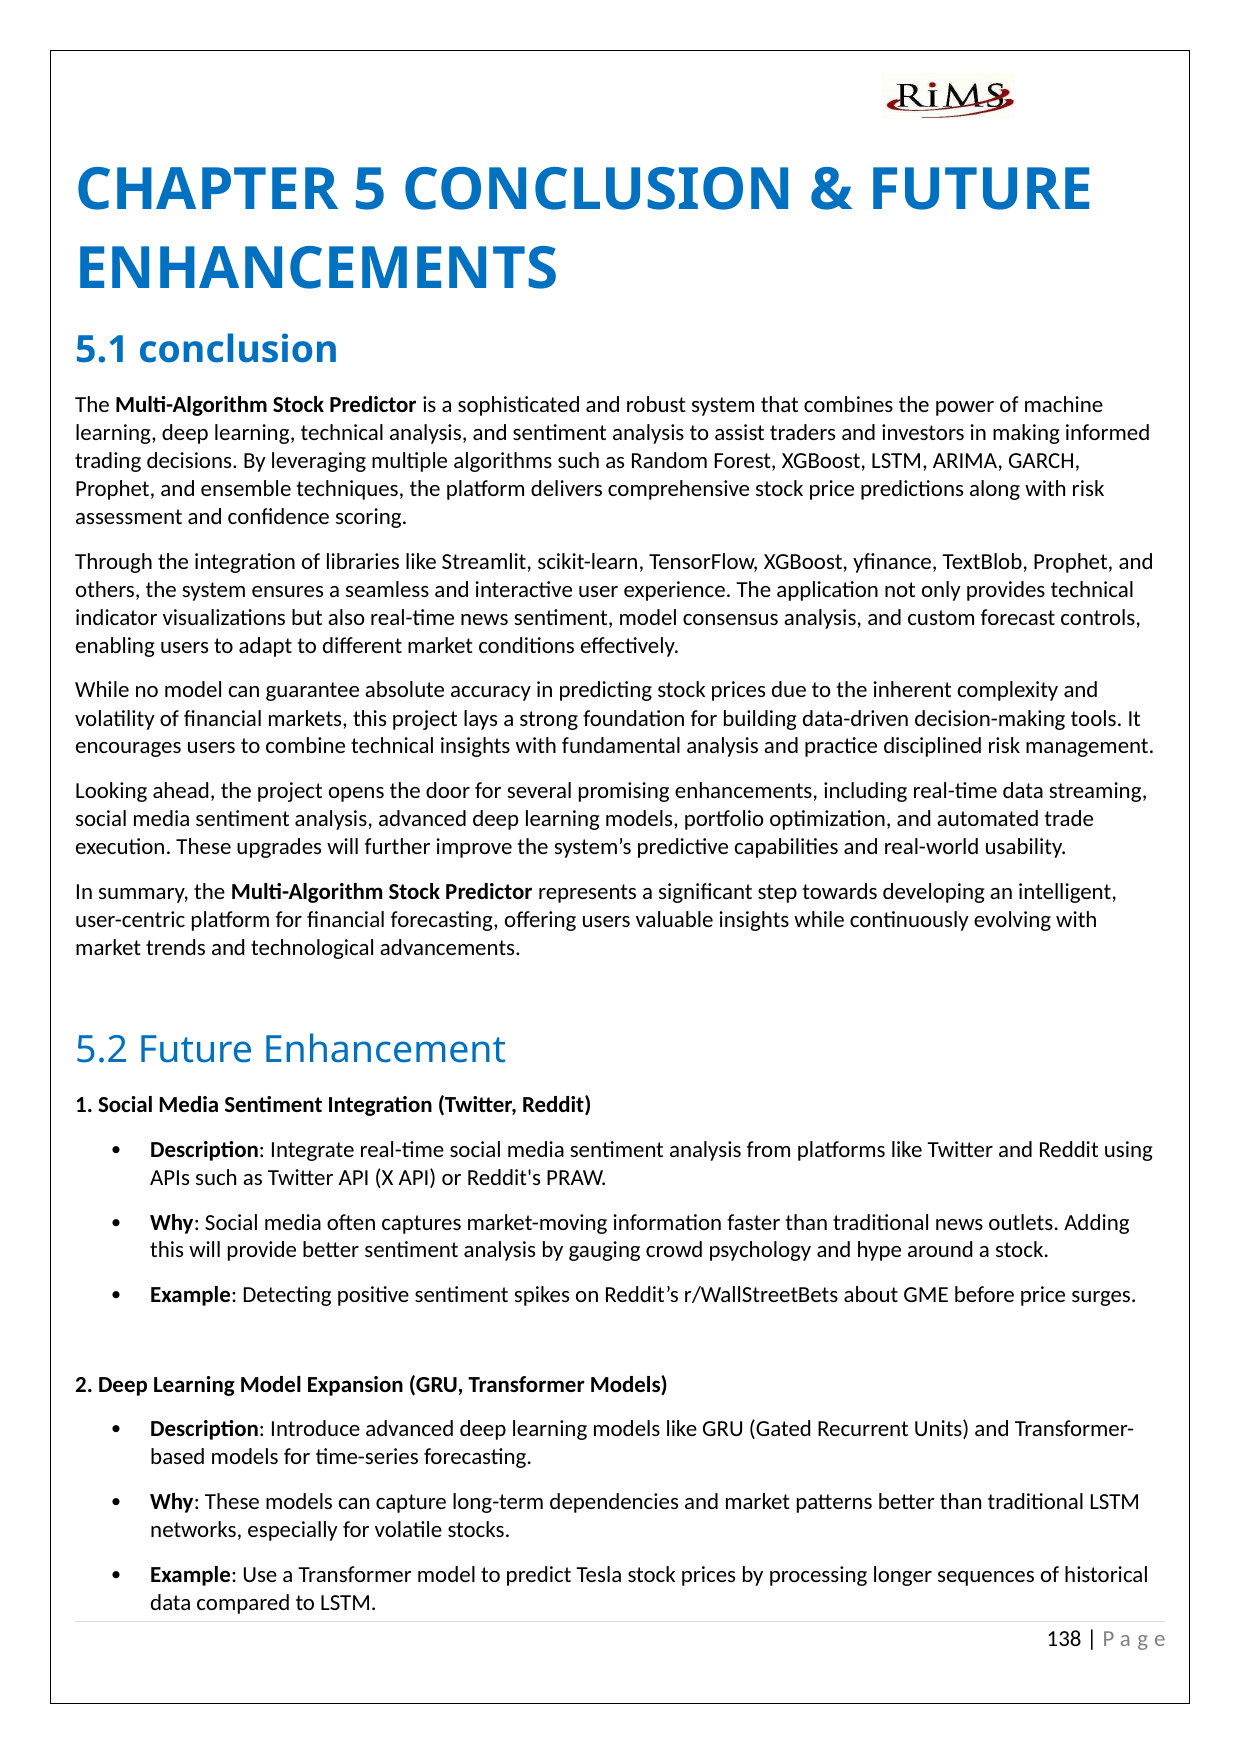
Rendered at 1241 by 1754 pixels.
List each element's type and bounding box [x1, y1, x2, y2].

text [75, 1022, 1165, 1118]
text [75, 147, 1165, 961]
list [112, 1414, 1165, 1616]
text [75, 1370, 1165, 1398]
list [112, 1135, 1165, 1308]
picture [881, 73, 1016, 119]
